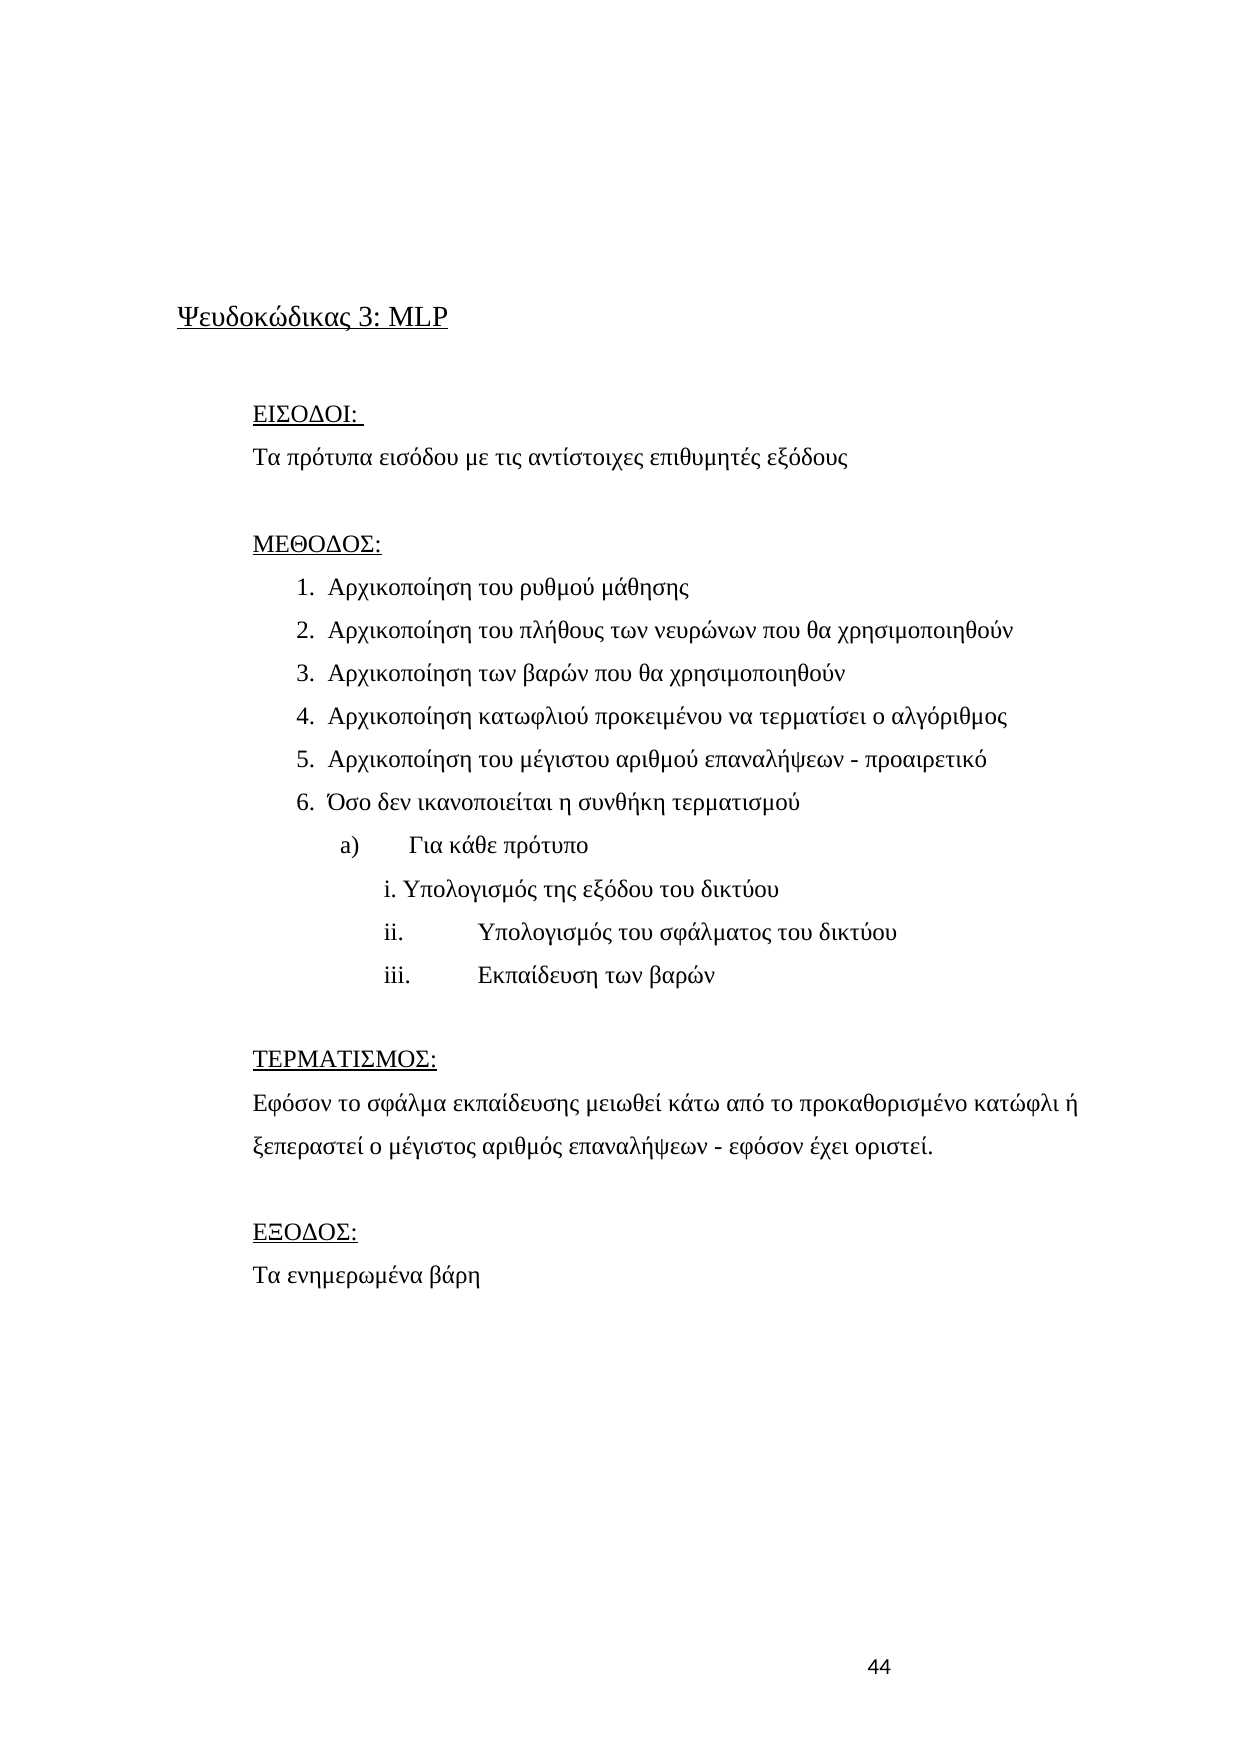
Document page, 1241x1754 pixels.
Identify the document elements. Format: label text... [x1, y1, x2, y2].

list ΤΕΡΜΑΤΙΣΜΟΣ: Εφόσον το σφάλμα εκπαίδευσης μειωθεί κάτω από το προκαθορισμένο κατώφλι ή ξεπεραστεί ο μέγιστος αριθμός επαναλήψεων - εφόσον έχει οριστεί. [177, 1044, 1093, 1159]
list Εκπαίδευση των βαρών [308, 960, 1093, 1031]
list ΕΞΟΔΟΣ: [177, 1217, 1093, 1246]
list Για κάθε πρότυπο [265, 831, 1093, 859]
list Αρχικοποίηση του πλήθους των νευρώνων που θα χρησιμοποιηθούν [221, 615, 1093, 644]
list Αρχικοποίηση του μέγιστου αριθμού επαναλήψεων - προαιρετικό [221, 744, 1093, 773]
list Αρχικοποίηση κατωφλιού προκειμένου να τερματίσει ο αλγόριθμος [221, 701, 1093, 730]
list Αρχικοποίηση του ρυθμού μάθησης [221, 572, 1093, 601]
list Υπολογισμός του σφάλματος του δικτύου [308, 917, 1093, 946]
list Υπολογισμός της εξόδου του δικτύου [308, 874, 1093, 902]
list Τα ενημερωμένα βάρη [177, 1260, 1093, 1289]
list ΕΙΣΟΔΟΙ: Τα πρότυπα εισόδου με τις αντίστοιχες επιθυμητές εξόδους ΜΕΘΟΔΟΣ: [177, 399, 1093, 557]
list Αρχικοποίηση των βαρών που θα χρησιμοποιηθούν [221, 658, 1093, 687]
list Όσο δεν ικανοποιείται η συνθήκη τερματισμού [221, 787, 1093, 816]
text Ψευδοκώδικας 3: MLP [177, 299, 1063, 332]
